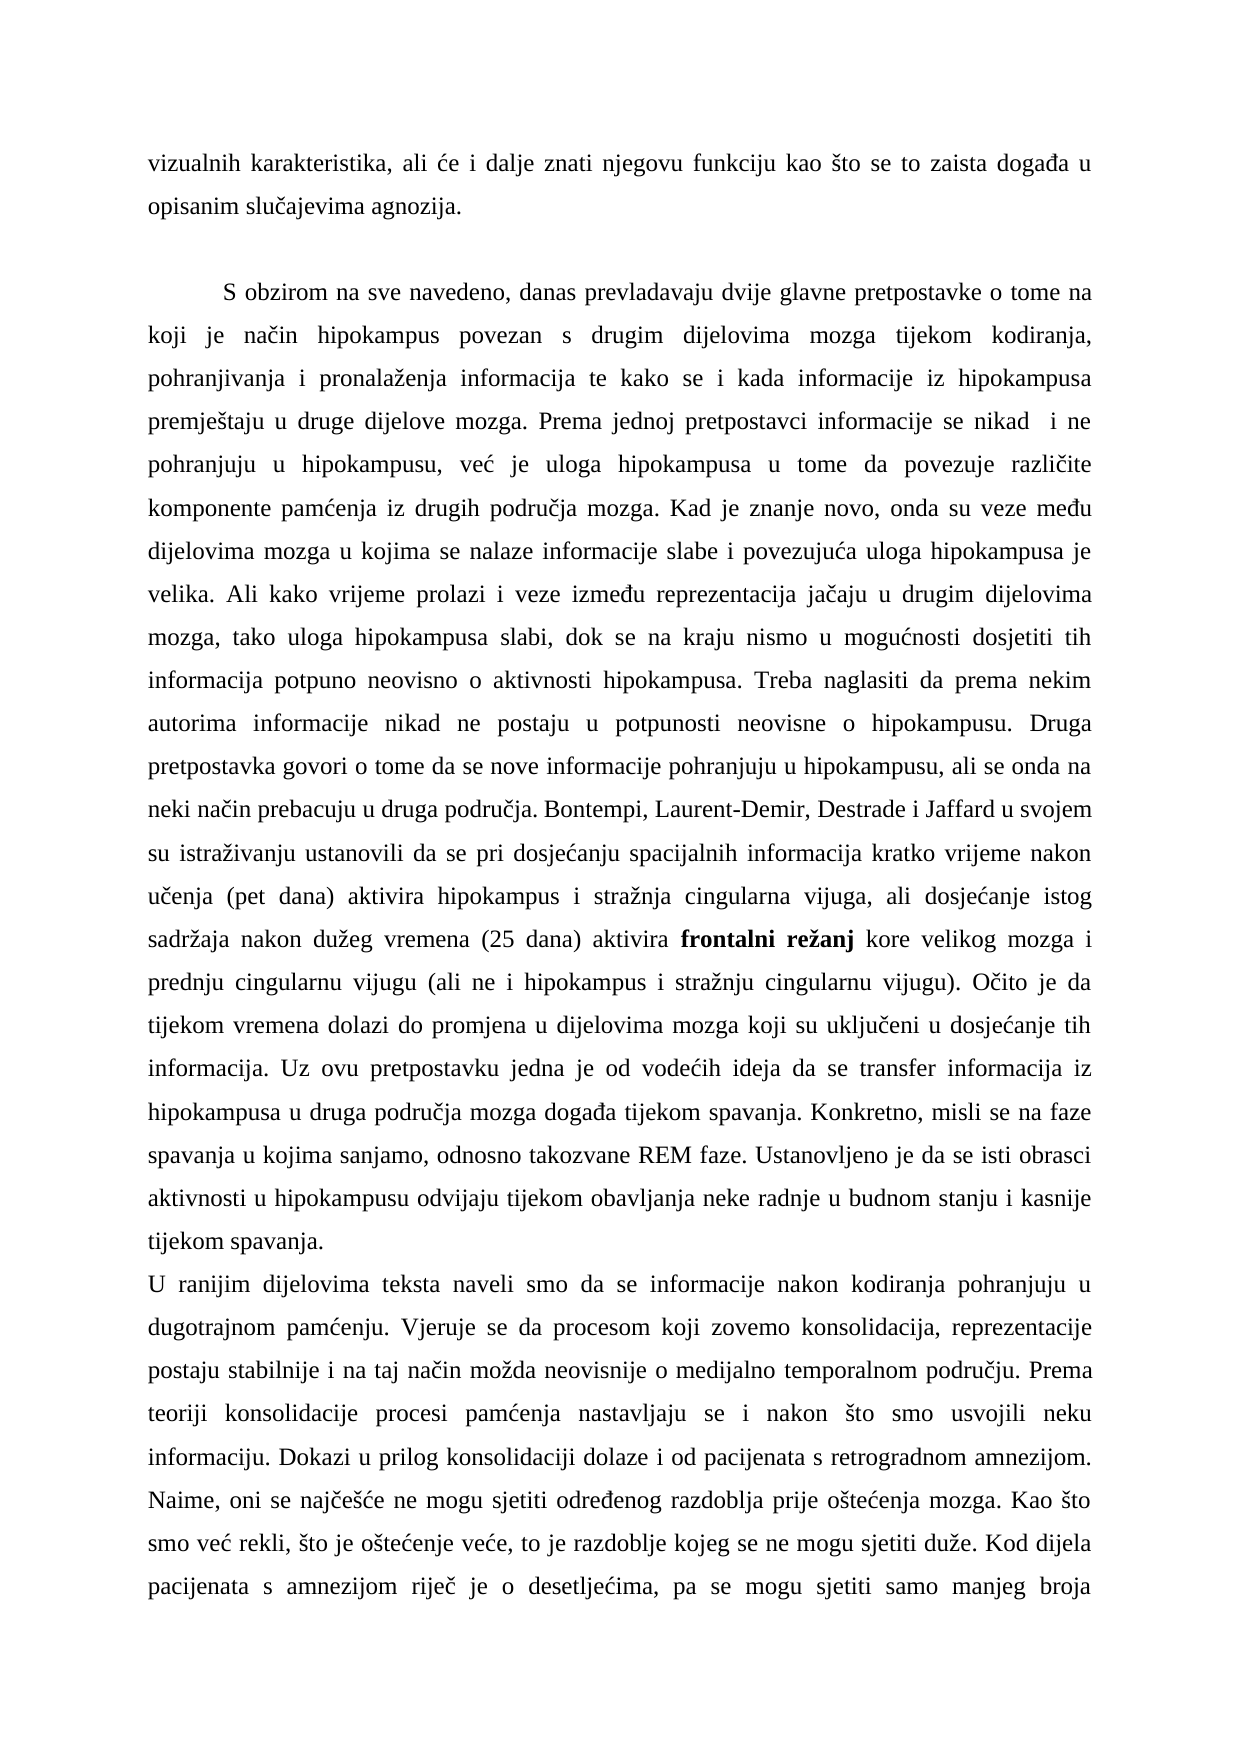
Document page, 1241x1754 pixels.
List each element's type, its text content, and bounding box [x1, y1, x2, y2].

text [148, 148, 1093, 219]
text S obzirom na sve navedeno, danas prevladavaju dvije glavne pretpostavke o tome na koji je način hipokampus povezan s drugim dijelovima mozga tijekom kodiranja, pohranjivanja i pronalaženja informacija te kako se i kada informacije iz hipokampusa premještaju u druge dijelove mozga. Prema jednoj pretpostavci informacije se nikad i ne pohranjuju u hipokampusu, već je uloga hipokampusa u tome da povezuje različite komponente pamćenja iz drugih područja mozga. Kad je znanje novo, onda su veze među dijelovima mozga u kojima se nalaze informacije slabe i povezujuća uloga hipokampusa je velika. Ali kako vrijeme prolazi i veze između reprezentacija jačaju u drugim dijelovima mozga, tako uloga hipokampusa slabi, dok se na kraju nismo u mogućnosti dosjetiti tih informacija potpuno neovisno o aktivnosti hipokampusa. Treba naglasiti da prema nekim autorima informacije nikad ne postaju u potpunosti neovisne o hipokampusu. Druga pretpostavka govori o tome da se nove informacije pohranjuju u hipokampusu, ali se onda na neki način prebacuju u druga područja. Bontempi, Laurent-Demir, Destrade i Jaffard u svojem su istraživanju ustanovili da se pri dosjećanju spacijalnih informacija kratko vrijeme nakon učenja (pet dana) aktivira hipokampus i stražnja cingularna vijuga, ali dosjećanje istog sadržaja nakon dužeg vremena (25 dana) aktivira frontalni režanj kore velikog mozga i prednju cingularnu vijugu (ali ne i hipokampus i stražnju cingularnu vijugu). Očito je da tijekom vremena dolazi do promjena u dijelovima mozga koji su uključeni u dosjećanje tih informacija. Uz ovu pretpostavku jedna je od vodećih ideja da se transfer informacija iz hipokampusa u druga područja mozga događa tijekom spavanja. Konkretno, misli se na faze spavanja u kojima sanjamo, odnosno takozvane REM faze. Ustanovljeno je da se isti obrasci aktivnosti u hipokampusu odvijaju tijekom obavljanja neke radnje u budnom stanju i kasnije tijekom spavanja. [148, 277, 1093, 1255]
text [148, 1269, 1093, 1600]
